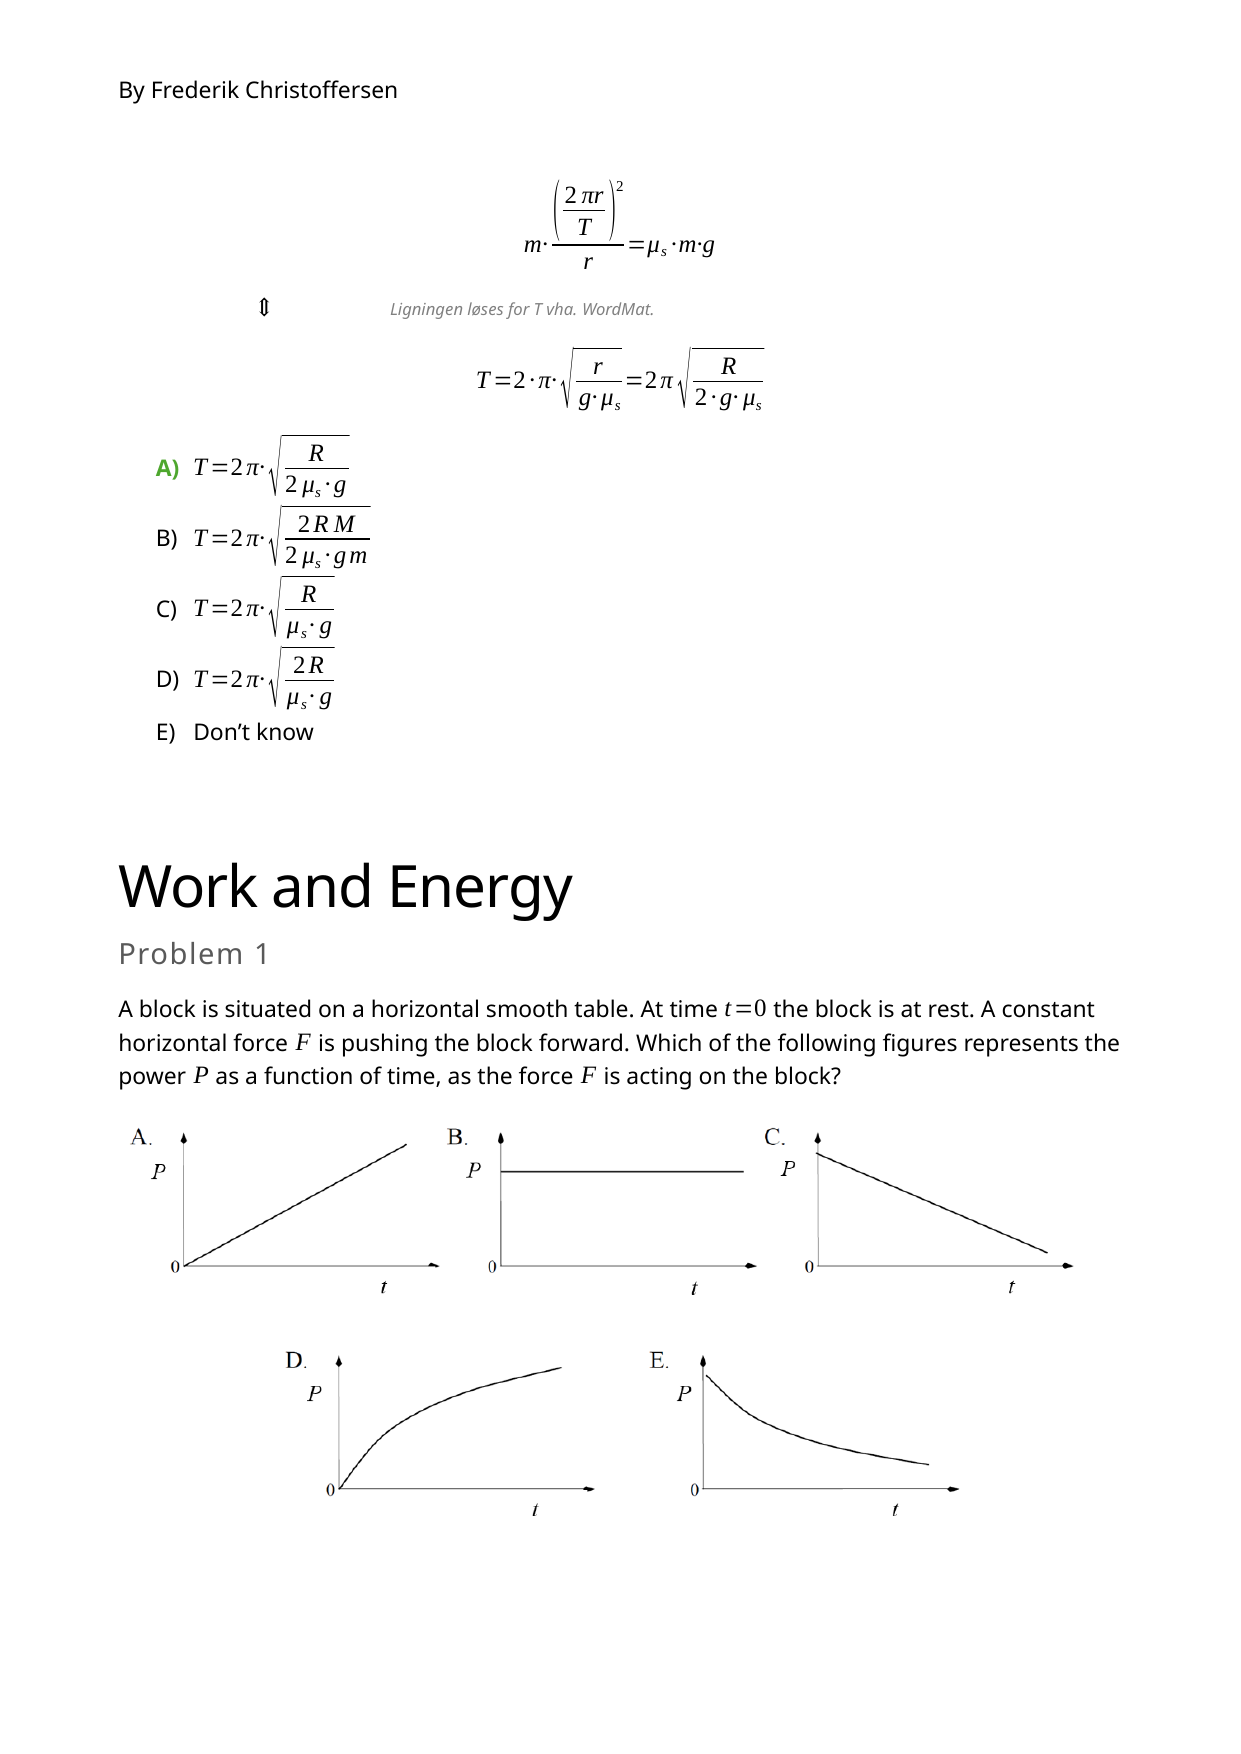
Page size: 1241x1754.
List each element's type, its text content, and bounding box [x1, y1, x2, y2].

text A block is situated on a horizontal smooth table. At time the block is at rest. A constant horizontal force is pushing the block forward. Which of the following figures represents the power as a function of time, as the force is acting on the block? [118, 993, 1122, 1091]
text Ligningen løses for T vha. WordMat. [118, 293, 1122, 338]
picture [118, 1110, 1086, 1530]
title Work and Energy [118, 845, 1122, 925]
list Don’t know [156, 716, 1122, 747]
subtitle Problem 1 [118, 933, 1122, 973]
